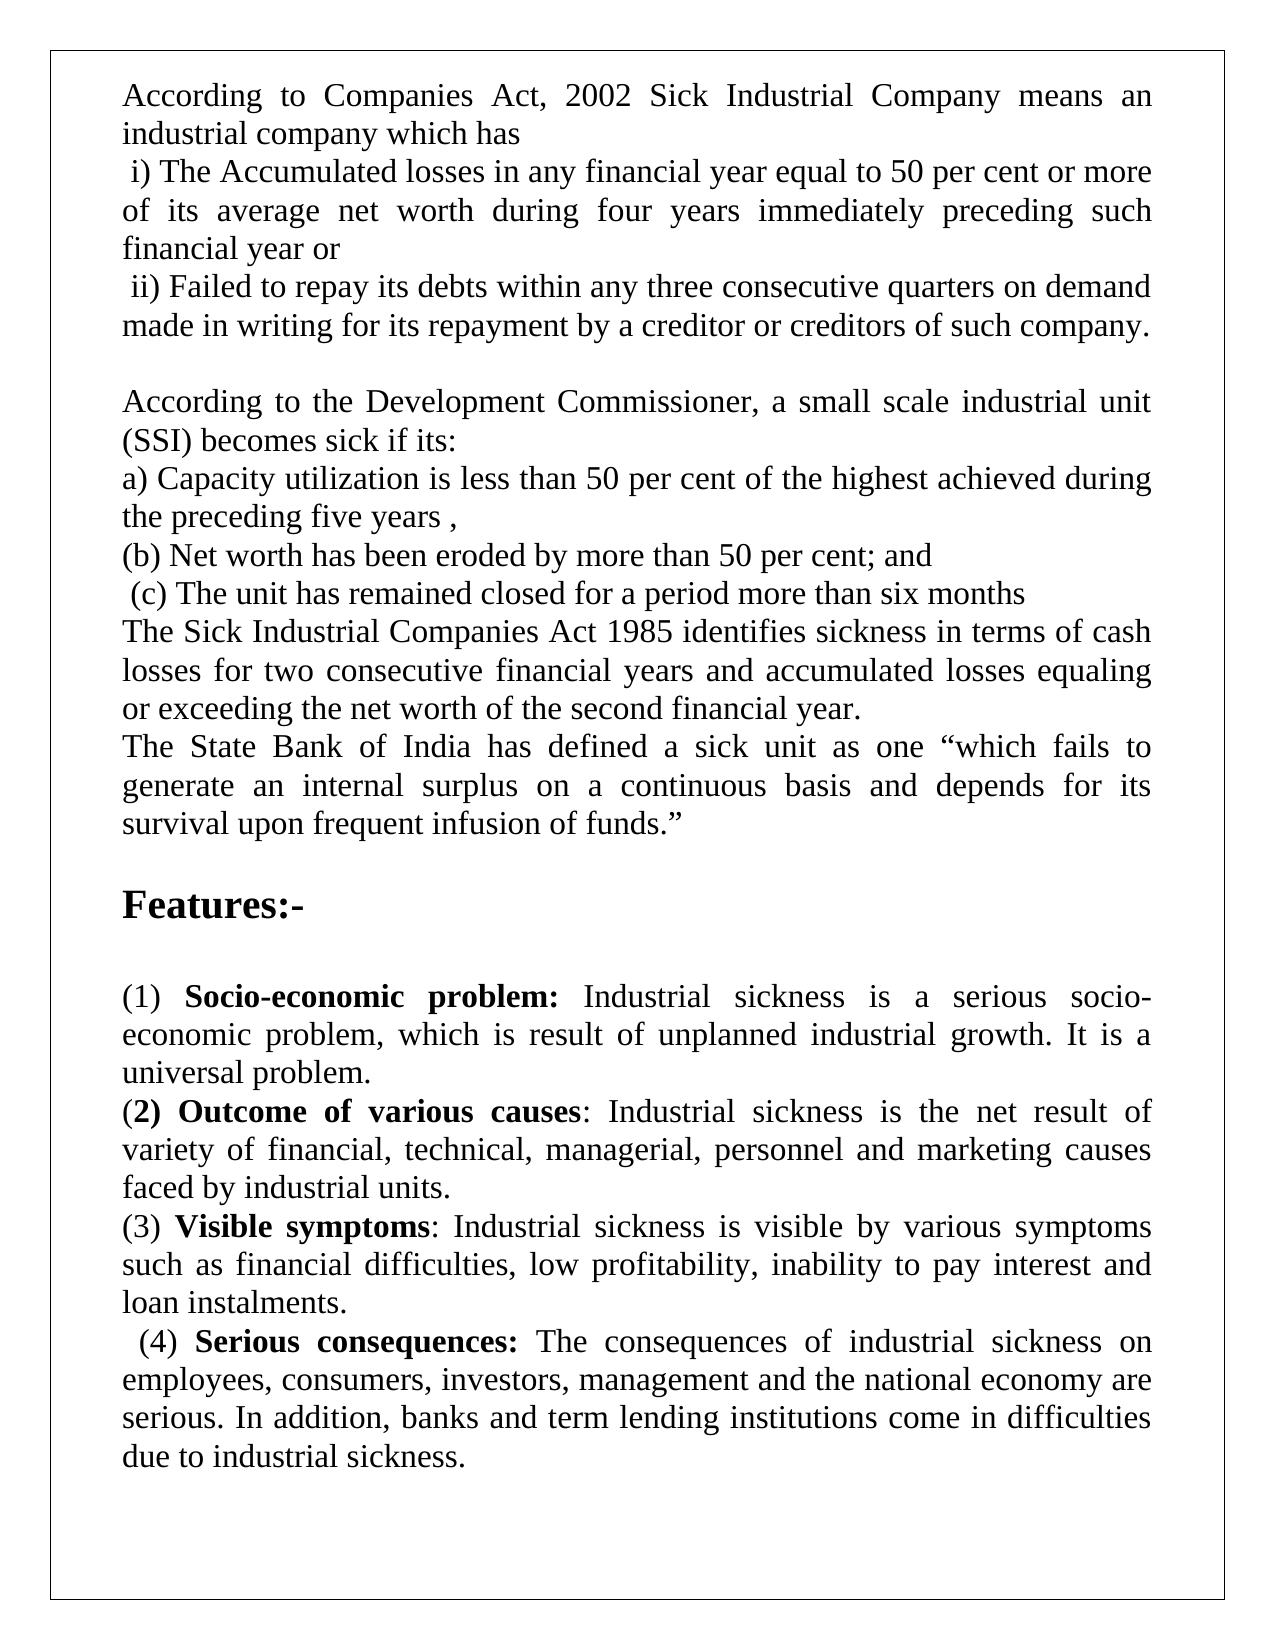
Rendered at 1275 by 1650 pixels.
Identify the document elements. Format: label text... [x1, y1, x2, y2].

list According to Companies Act, 2002 Sick Industrial Company means an industrial company which has [122, 75, 1153, 152]
list (b) Net worth has been eroded by more than 50 per cent; and [122, 535, 1153, 573]
list According to the Development Commissioner, a small scale industrial unit (SSI) becomes sick if its: [122, 382, 1153, 458]
list The State Bank of India has defined a sick unit as one “which fails to generate an internal surplus on a continuous basis and depends for its survival upon frequent infusion of funds.” [122, 727, 1153, 842]
list (1) Socio-economic problem: Industrial sickness is a serious socio-economic problem, which is result of unplanned industrial growth. It is a universal problem. [122, 976, 1153, 1091]
list (3) Visible symptoms: Industrial sickness is visible by various symptoms such as financial difficulties, low profitability, inability to pay interest and loan instalments. [122, 1206, 1153, 1321]
list (c) The unit has remained closed for a period more than six months [122, 573, 1153, 612]
list The Sick Industrial Companies Act 1985 identifies sickness in terms of cash losses for two consecutive financial years and accumulated losses equaling or exceeding the net worth of the second financial year. [122, 612, 1153, 727]
list ii) Failed to repay its debts within any three consecutive quarters on demand made in writing for its repayment by a creditor or creditors of such company. [122, 267, 1153, 343]
list i) The Accumulated losses in any financial year equal to 50 per cent or more of its average net worth during four years immediately preceding such financial year or [122, 152, 1153, 267]
list (4) Serious consequences: The consequences of industrial sickness on employees, consumers, investors, management and the national economy are serious. In addition, banks and term lending institutions come in difficulties due to industrial sickness. [122, 1321, 1153, 1474]
list Features:- [122, 880, 1153, 928]
list (2) Outcome of various causes: Industrial sickness is the net result of variety of financial, technical, managerial, personnel and marketing causes faced by industrial units. [122, 1091, 1153, 1206]
list a) Capacity utilization is less than 50 per cent of the highest achieved during the preceding five years , [122, 458, 1153, 535]
